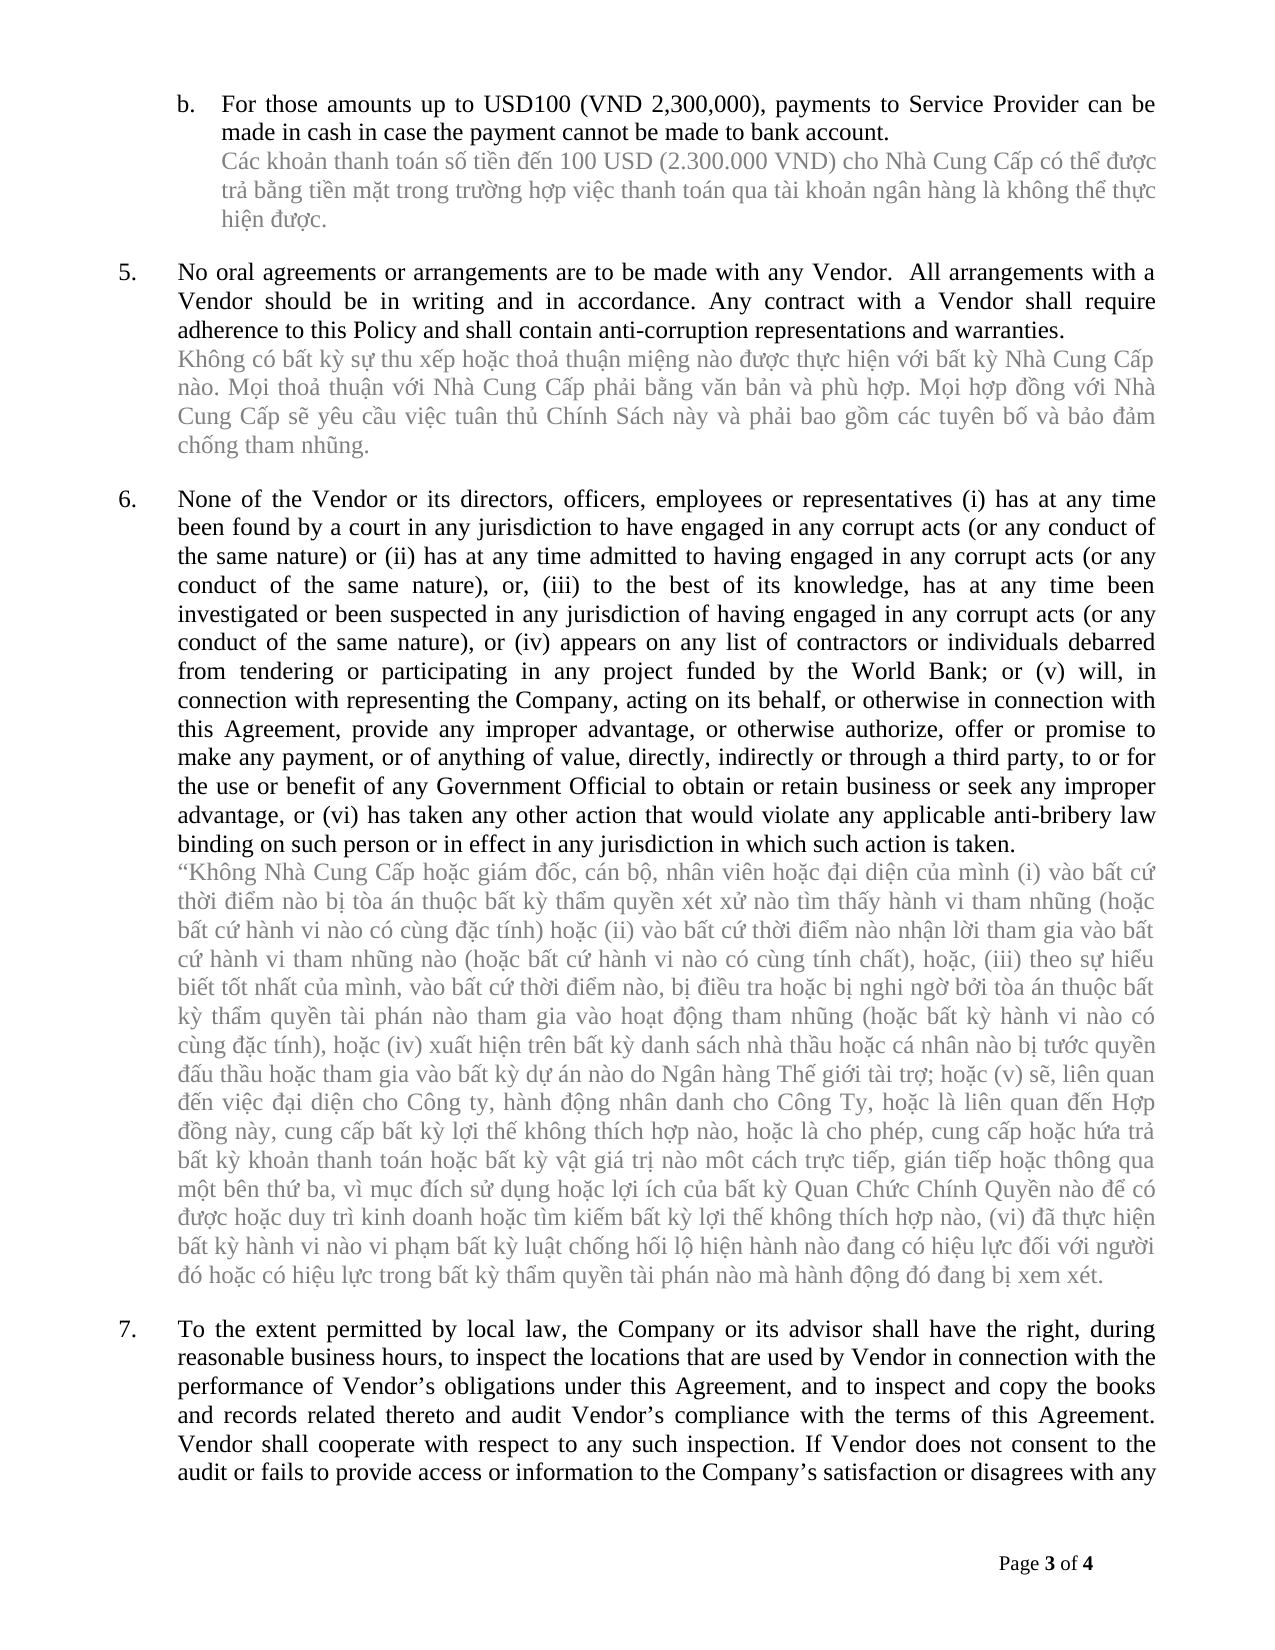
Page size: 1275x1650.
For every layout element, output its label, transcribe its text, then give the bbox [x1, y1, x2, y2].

list None of the Vendor or its directors, officers, employees or representatives (i) has at any time been found by a court in any jurisdiction to have engaged in any corrupt acts (or any conduct of the same nature) or (ii) has at any time admitted to having engaged in any corrupt acts (or any conduct of the same nature), or, (iii) to the best of its knowledge, has at any time been investigated or been suspected in any jurisdiction of having engaged in any corrupt acts (or any conduct of the same nature), or (iv) appears on any list of contractors or individuals debarred from tendering or participating in any project funded by the World Bank; or (v) will, in connection with representing the Company, acting on its behalf, or otherwise in connection with this Agreement, provide any improper advantage, or otherwise authorize, offer or promise to make any payment, or of anything of value, directly, indirectly or through a third party, to or for the use or benefit of any Government Official to obtain or retain business or seek any improper advantage, or (vi) has taken any other action that would violate any applicable anti-bribery law binding on such person or in effect in any jurisdiction in which such action is taken. [118, 484, 1157, 857]
text Không có bất kỳ sự thu xếp hoặc thoả thuận miệng nào được thực hiện với bất kỳ Nhà Cung Cấp nào. Mọi thoả thuận với Nhà Cung Cấp phải bằng văn bản và phù hợp. Mọi hợp đồng với Nhà Cung Cấp sẽ yêu cầu việc tuân thủ Chính Sách này và phải bao gồm các tuyên bố và bảo đảm chống tham nhũng. [177, 344, 1157, 459]
text “Không Nhà Cung Cấp hoặc giám đốc, cán bộ, nhân viên hoặc đại diện của mình (i) vào bất cứ thời điểm nào bị tòa án thuộc bất kỳ thẩm quyền xét xử nào tìm thấy hành vi tham nhũng (hoặc bất cứ hành vi nào có cùng đặc tính) hoặc (ii) vào bất cứ thời điểm nào nhận lời tham gia vào bất cứ hành vi tham nhũng nào (hoặc bất cứ hành vi nào có cùng tính chất), hoặc, (iii) theo sự hiểu biết tốt nhất của mình, vào bất cứ thời điểm nào, bị điều tra hoặc bị nghi ngờ bởi tòa án thuộc bất kỳ thẩm quyền tài phán nào tham gia vào hoạt động tham nhũng (hoặc bất kỳ hành vi nào có cùng đặc tính), hoặc (iv) xuất hiện trên bất kỳ danh sách nhà thầu hoặc cá nhân nào bị tước quyền đấu thầu hoặc tham gia vào bất kỳ dự án nào do Ngân hàng Thế giới tài trợ; hoặc (v) sẽ, liên quan đến việc đại diện cho Công ty, hành động nhân danh cho Công Ty, hoặc là liên quan đến Hợp đồng này, cung cấp bất kỳ lợi thế không thích hợp nào, hoặc là cho phép, cung cấp hoặc hứa trả bất kỳ khoản thanh toán hoặc bất kỳ vật giá trị nào môt cách trực tiếp, gián tiếp hoặc thông qua một bên thứ ba, vì mục đích sử dụng hoặc lợi ích của bất kỳ Quan Chức Chính Quyền nào để có được hoặc duy trì kinh doanh hoặc tìm kiếm bất kỳ lợi thế không thích hợp nào, (vi) đã thực hiện bất kỳ hành vi nào vi phạm bất kỳ luật chống hối lộ hiện hành nào đang có hiệu lực đối với người đó hoặc có hiệu lực trong bất kỳ thẩm quyền tài phán nào mà hành động đó đang bị xem xét. [177, 857, 1157, 1289]
list For those amounts up to USD100 (VND 2,300,000), payments to Service Provider can be made in cash in case the payment cannot be made to bank account. [177, 89, 1157, 146]
text Các khoản thanh toán số tiền đến 100 USD (2.300.000 VND) cho Nhà Cung Cấp có thể được trả bằng tiền mặt trong trường hợp việc thanh toán qua tài khoản ngân hàng là không thể thực hiện được. [221, 146, 1157, 232]
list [118, 1314, 1157, 1486]
list No oral agreements or arrangements are to be made with any Vendor. All arrangements with a Vendor should be in writing and in accordance. Any contract with a Vendor shall require adherence to this Policy and shall contain anti-corruption representations and warranties. [118, 257, 1157, 344]
